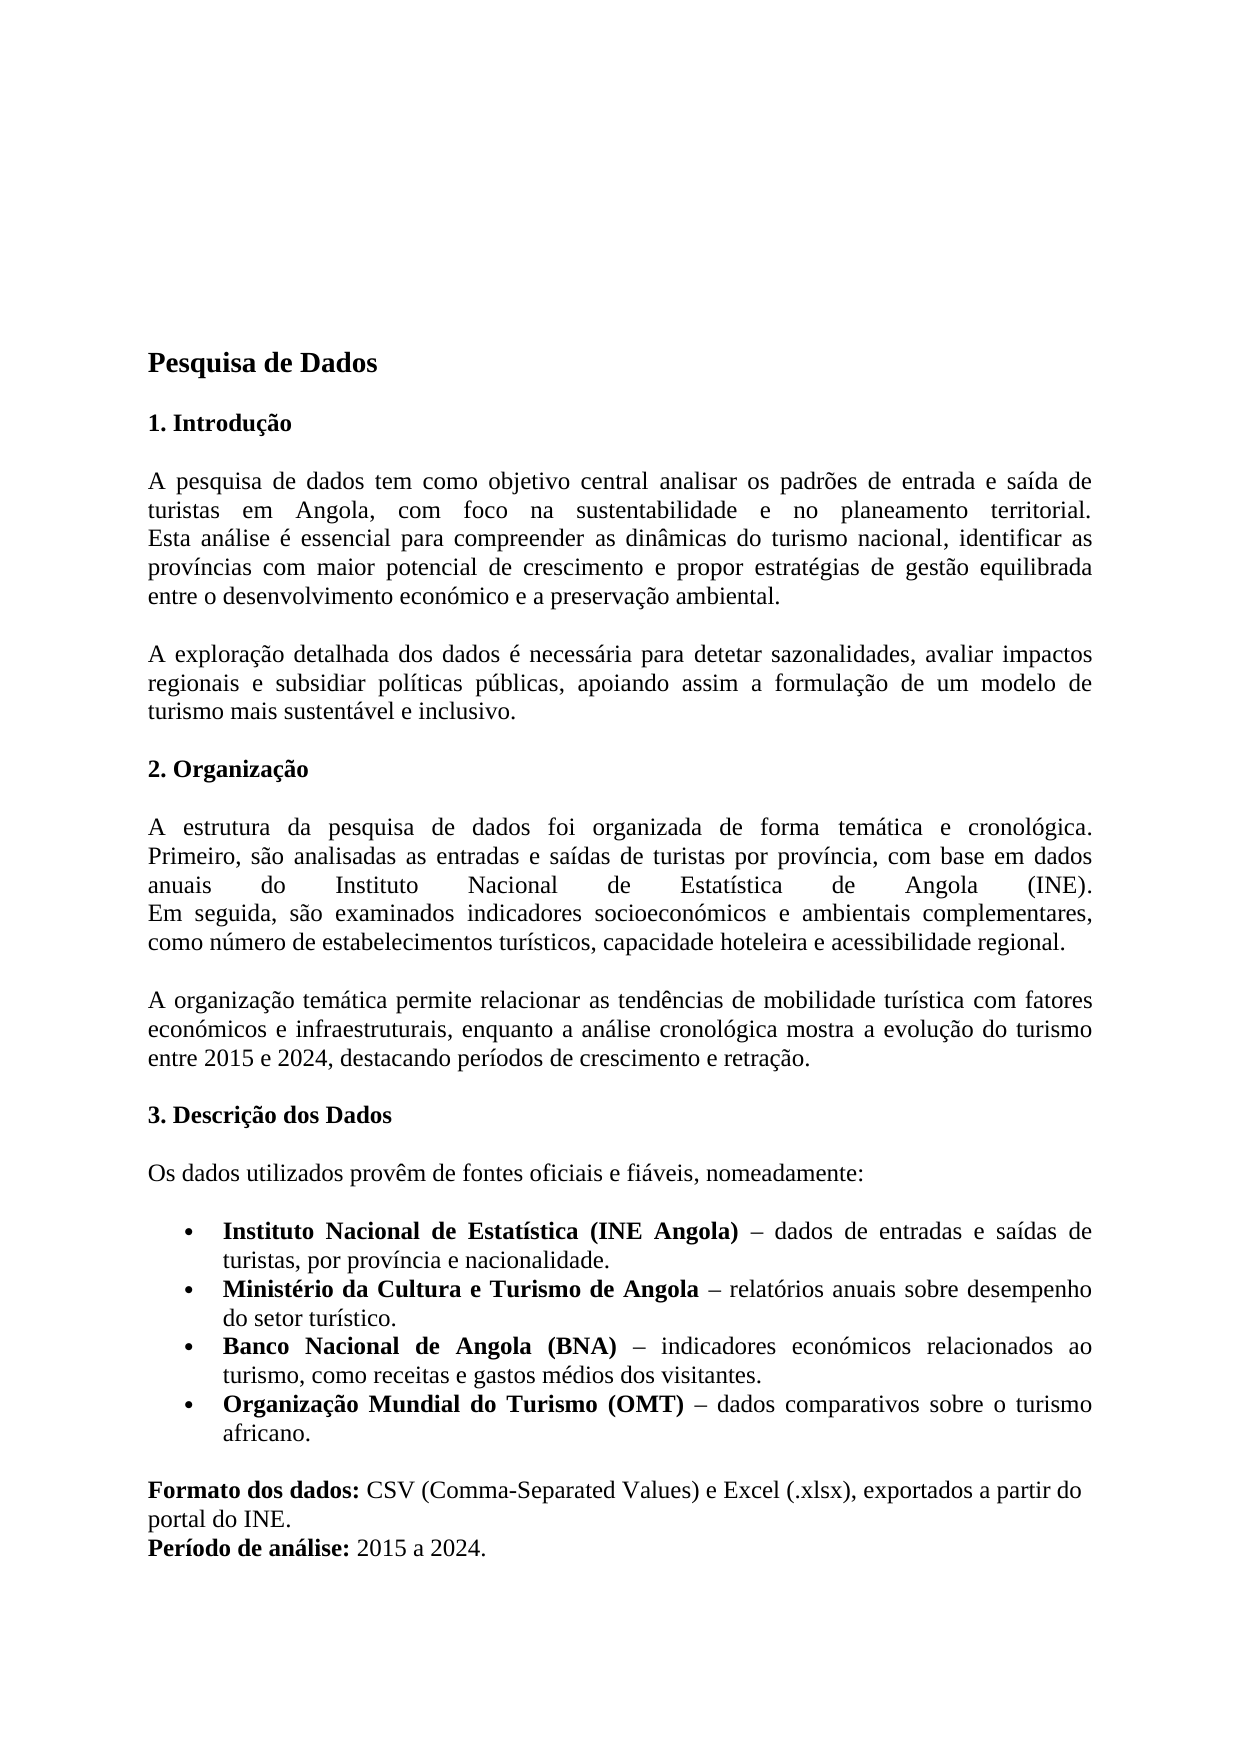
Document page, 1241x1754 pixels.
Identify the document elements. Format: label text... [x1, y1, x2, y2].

text 2. Organização [148, 754, 1093, 783]
list Instituto Nacional de Estatística (INE Angola) – dados de entradas e saídas de turistas, por província e nacionalidade. [185, 1216, 1093, 1274]
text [148, 1476, 1093, 1562]
text Os dados utilizados provêm de fontes oficiais e fiáveis, nomeadamente: [148, 1158, 1093, 1187]
list Ministério da Cultura e Turismo de Angola – relatórios anuais sobre desempenho do setor turístico. [185, 1274, 1093, 1331]
text 3. Descrição dos Dados [148, 1101, 1093, 1129]
list Organização Mundial do Turismo (OMT) – dados comparativos sobre o turismo africano. [185, 1389, 1093, 1446]
text A organização temática permite relacionar as tendências de mobilidade turística com fatores económicos e infraestruturais, enquanto a análise cronológica mostra a evolução do turismo entre 2015 e 2024, destacando períodos de crescimento e retração. [148, 985, 1093, 1071]
text A pesquisa de dados tem como objetivo central analisar os padrões de entrada e saída de turistas em Angola, com foco na sustentabilidade e no planeamento territorial. Esta análise é essencial para compreender as dinâmicas do turismo nacional, identificar as províncias com maior potencial de crescimento e propor estratégias de gestão equilibrada entre o desenvolvimento económico e a preservação ambiental. [148, 466, 1093, 610]
text A estrutura da pesquisa de dados foi organizada de forma temática e cronológica. Primeiro, são analisadas as entradas e saídas de turistas por província, com base em dados anuais do Instituto Nacional de Estatística de Angola (INE). Em seguida, são examinados indicadores socioeconómicos e ambientais complementares, como número de estabelecimentos turísticos, capacidade hoteleira e acessibilidade regional. [148, 812, 1093, 956]
text Pesquisa de Dados [148, 345, 1093, 379]
list Banco Nacional de Angola (BNA) – indicadores económicos relacionados ao turismo, como receitas e gastos médios dos visitantes. [185, 1331, 1093, 1389]
text A exploração detalhada dos dados é necessária para detetar sazonalidades, avaliar impactos regionais e subsidiar políticas públicas, apoiando assim a formulação de um modelo de turismo mais sustentável e inclusivo. [148, 639, 1093, 725]
text 1. Introdução [148, 408, 1093, 437]
